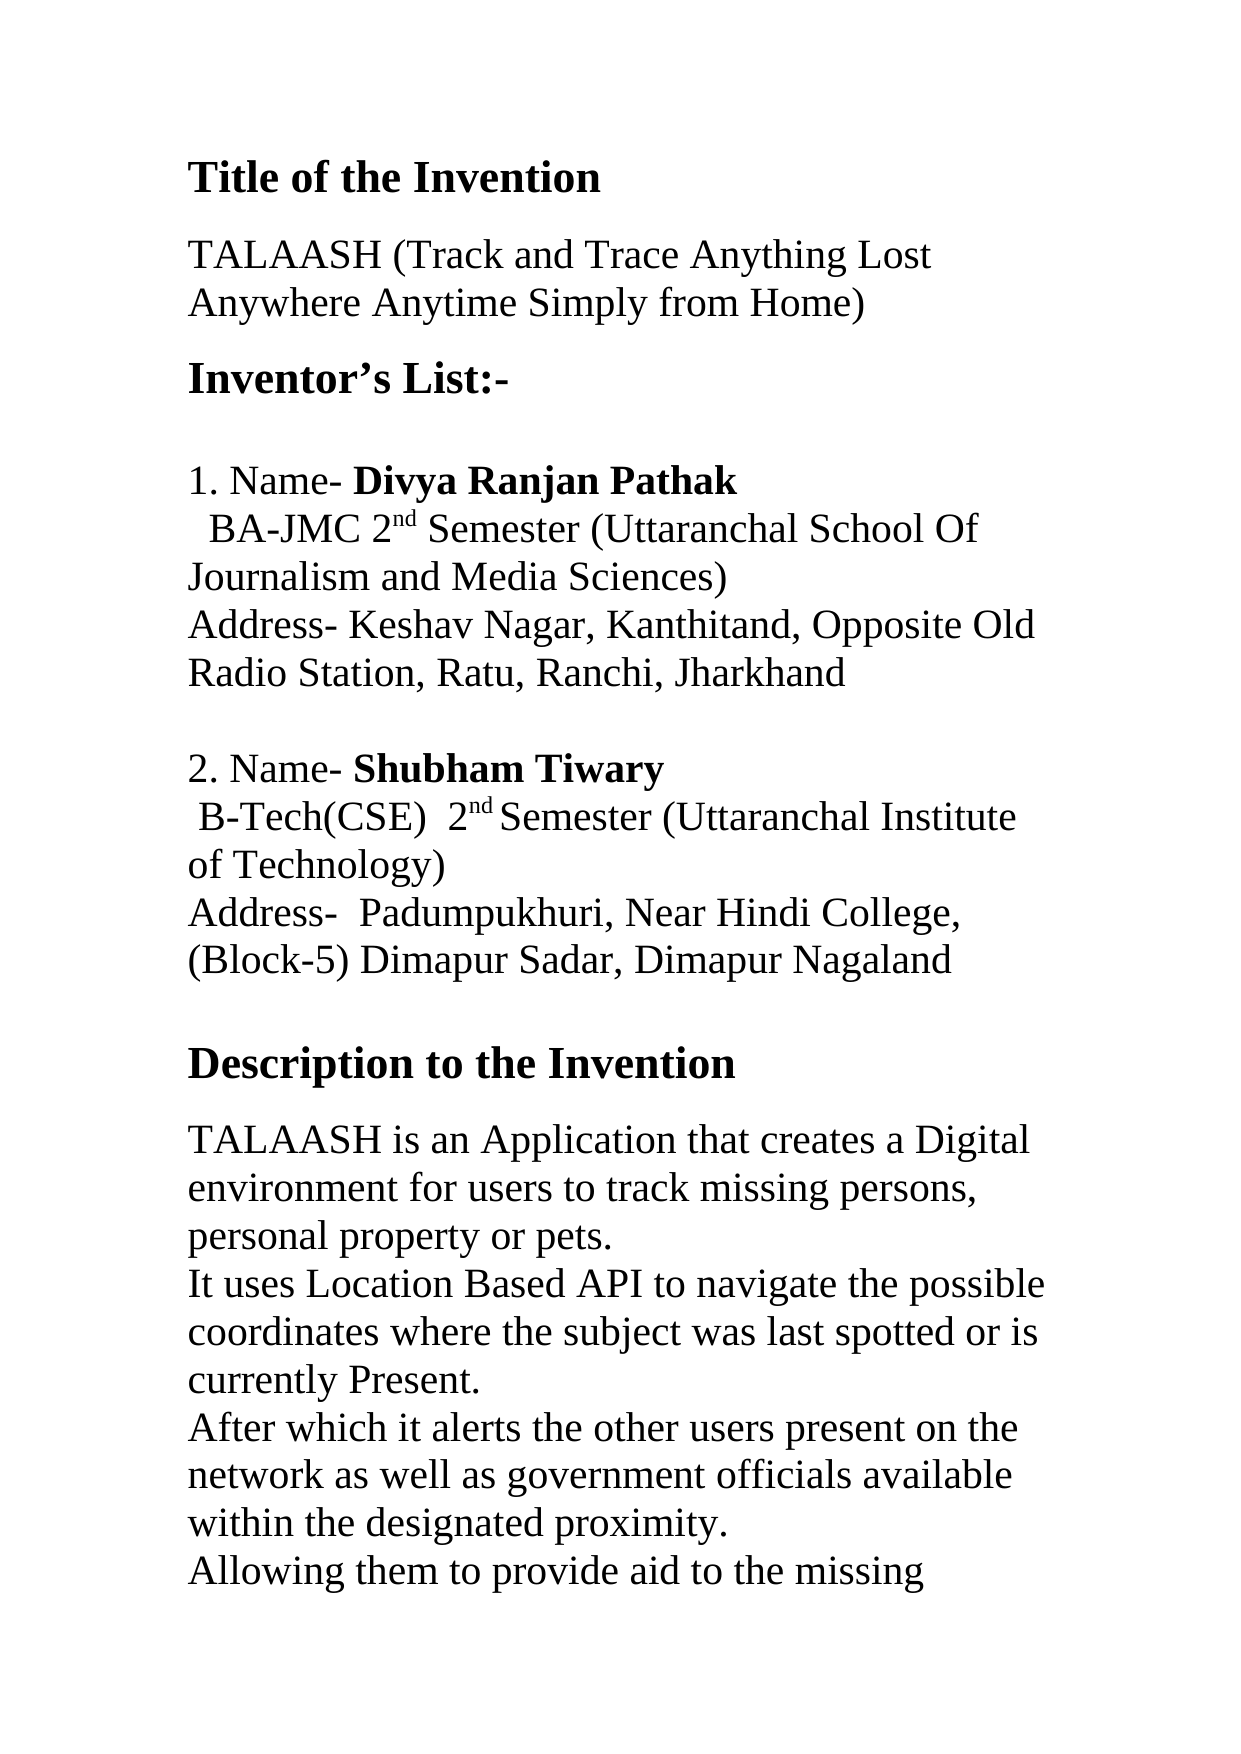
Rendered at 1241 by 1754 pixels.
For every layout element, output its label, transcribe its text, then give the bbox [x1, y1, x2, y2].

text Inventor’s List:- 1. Name- Divya Ranjan Pathak BA-JMC 2nd Semester (Uttaranchal School Of Journalism and Media Sciences) Address- Keshav Nagar, Kanthitand, Opposite Old Radio Station, Ratu, Ranchi, Jharkhand 2. Name- Shubham Tiwary B-Tech(CSE) 2nd Semester (Uttaranchal Institute of Technology) Address- Padumpukhuri, Near Hindi College, (Block-5) Dimapur Sadar, Dimapur Nagaland [187, 350, 1053, 983]
text TALAASH (Track and Trace Anything Lost Anywhere Anytime Simply from Home) [187, 229, 1053, 350]
text Title of the Invention [187, 150, 1053, 203]
text Description to the Invention [187, 1036, 1053, 1088]
